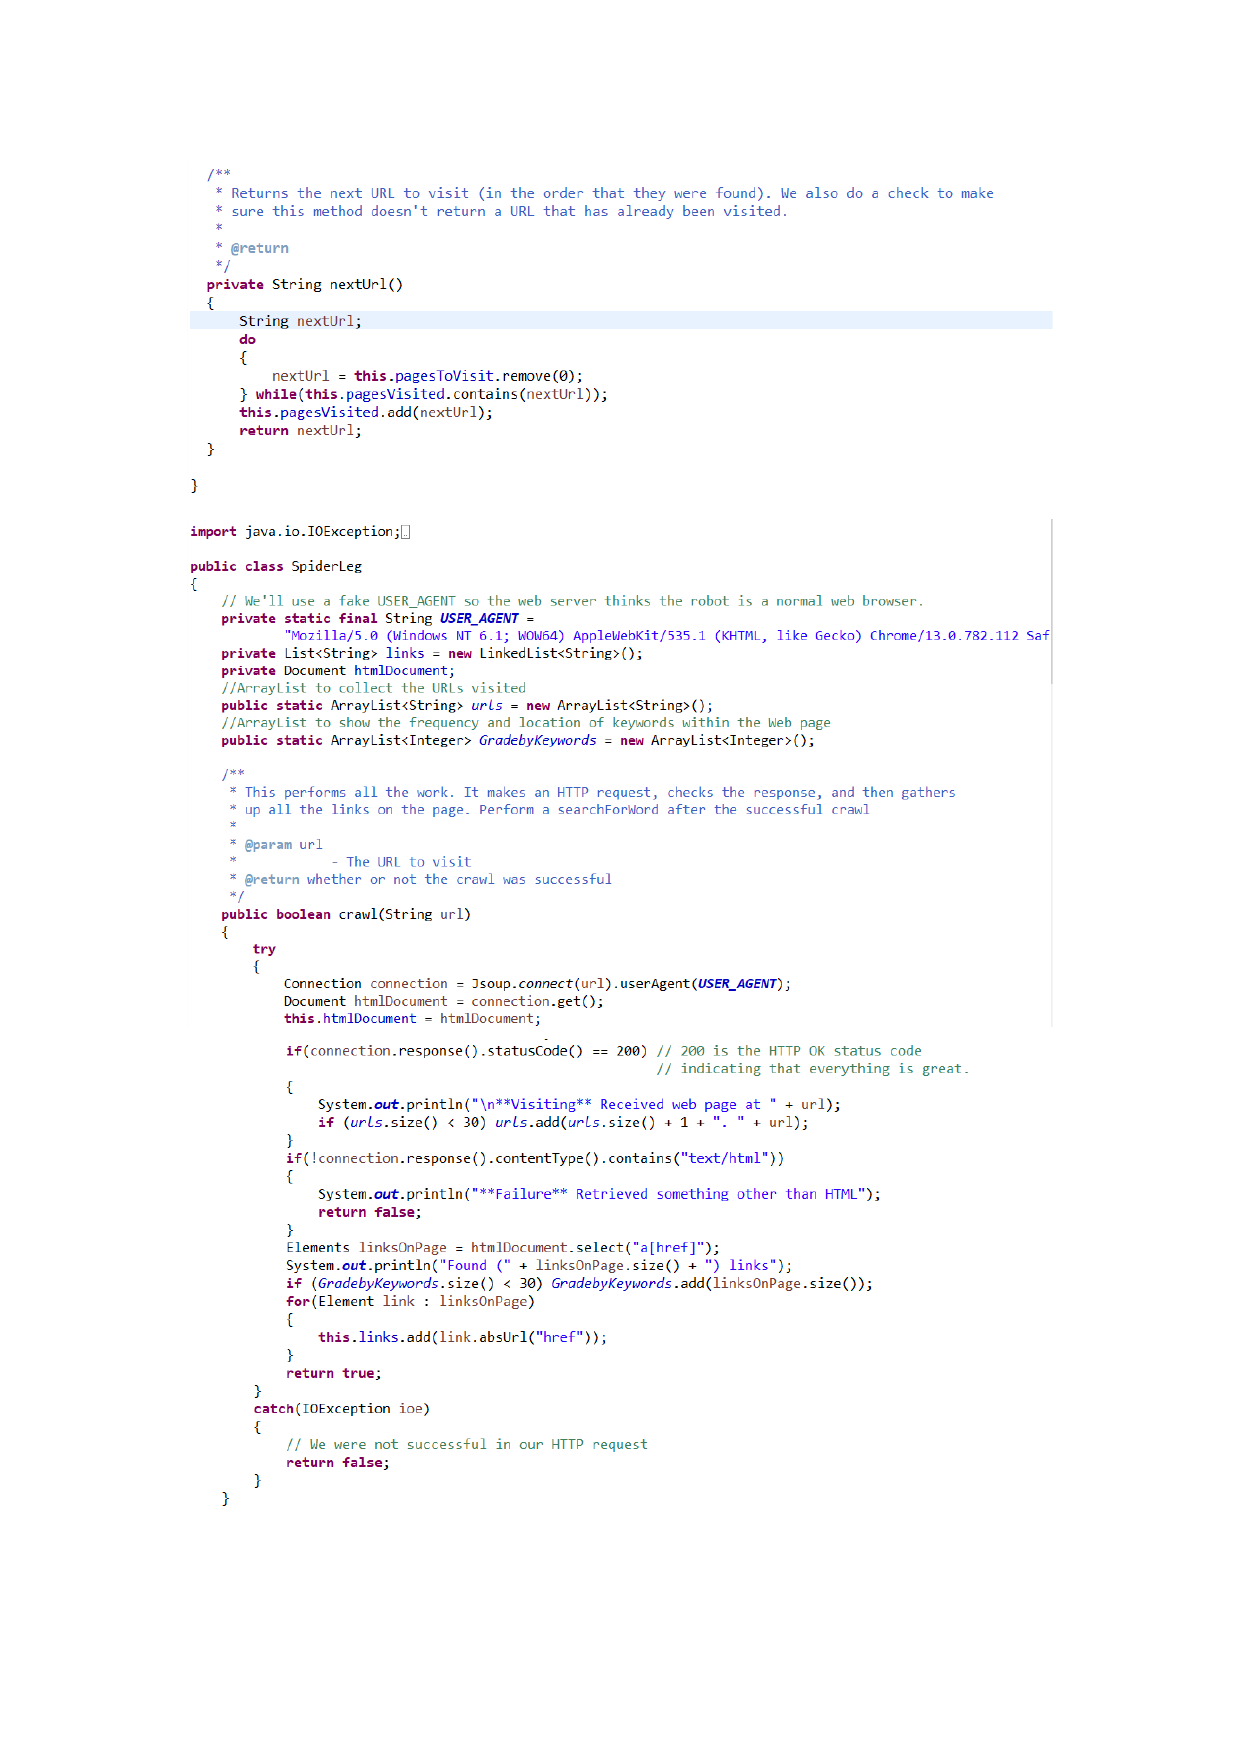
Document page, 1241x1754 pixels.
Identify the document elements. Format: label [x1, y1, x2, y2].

picture [187, 162, 1053, 497]
picture [187, 519, 1053, 1027]
picture [187, 1039, 1053, 1540]
